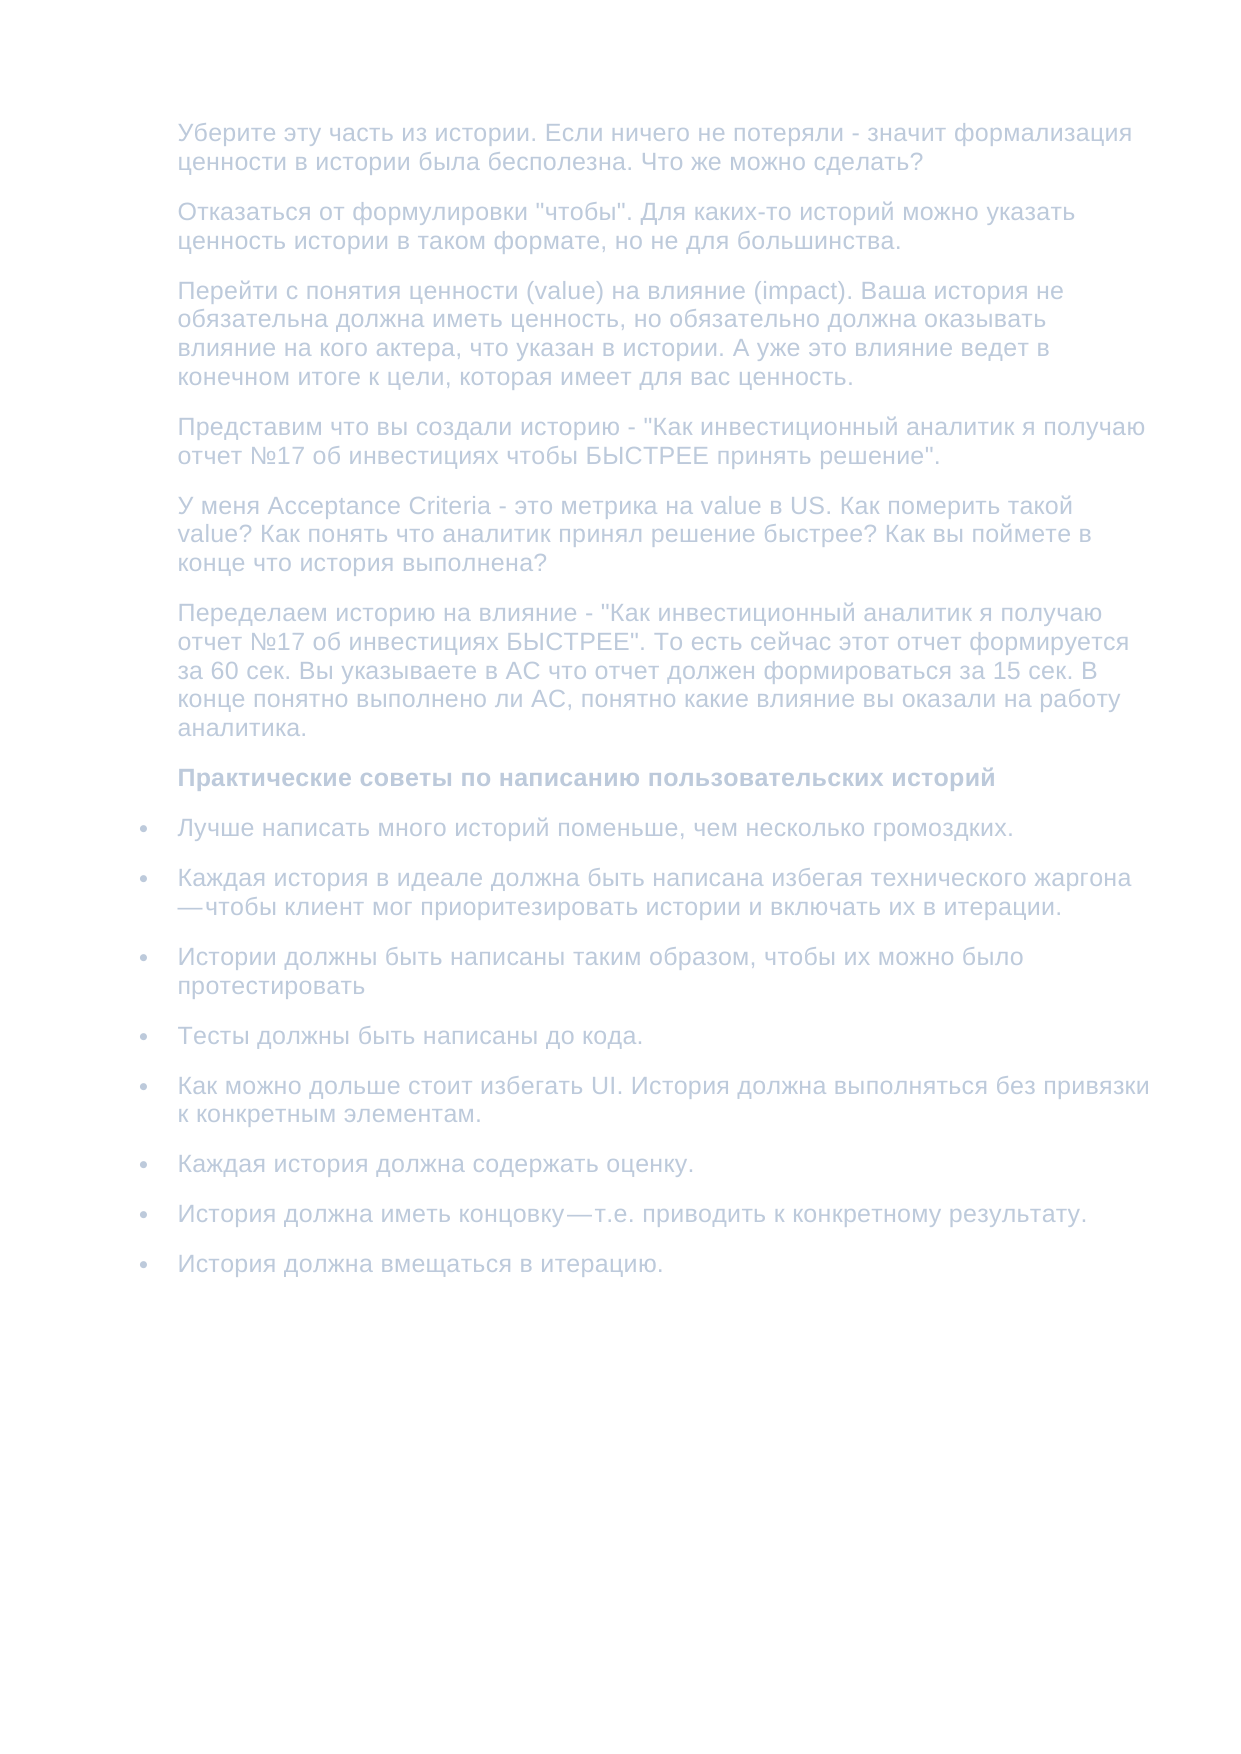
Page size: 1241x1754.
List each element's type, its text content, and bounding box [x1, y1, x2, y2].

text Уберите эту часть из истории. Если ничего не потеряли - значит формализация ценности в истории была бесполезна. Что же можно сделать? [177, 118, 1152, 176]
list Как можно дольше стоит избегать UI. История должна выполняться без привязки к конкретным элементам. [140, 1071, 1152, 1128]
list Каждая история должна содержать оценку. [140, 1149, 1152, 1178]
text У меня Аcceptance Сriteria - это метрика на value в US. Как померить такой value? Как понять что аналитик принял решение быстрее? Как вы поймете в конце что история выполнена? [177, 491, 1152, 577]
text Представим что вы создали историю - "Как инвестиционный аналитик я получаю отчет №17 об инвестициях чтобы БЫСТРЕЕ принять решение". [177, 412, 1152, 469]
text Отказаться от формулировки "чтобы". Для каких-то историй можно указать ценность истории в таком формате, но не для большинства. [177, 197, 1152, 254]
list История должна иметь концовку — т.е. приводить к конкретному результату. [140, 1199, 1152, 1228]
list Тесты должны быть написаны до кода. [140, 1021, 1152, 1049]
list История должна вмещаться в итерацию. [140, 1249, 1152, 1278]
list Каждая история в идеале должна быть написана избегая технического жаргона — чтобы клиент мог приоритезировать истории и включать их в итерации. [140, 863, 1152, 921]
text Практические советы по написанию пользовательских историй [177, 763, 1152, 792]
list Лучше написать много историй поменьше, чем несколько громоздких. [140, 813, 1152, 842]
list Истории должны быть написаны таким образом, чтобы их можно было протестировать [140, 942, 1152, 999]
text Перейти с понятия ценности (value) на влияние (impact). Ваша история не обязательна должна иметь ценность, но обязательно должна оказывать влияние на кого актера, что указан в истории. А уже это влияние ведет в конечном итоге к цели, которая имеет для вас ценность. [177, 276, 1152, 391]
text Переделаем историю на влияние - "Как инвестиционный аналитик я получаю отчет №17 об инвестициях БЫСТРЕЕ". То есть сейчас этот отчет формируется за 60 сек. Вы указываете в АС что отчет должен формироваться за 15 сек. В конце понятно выполнено ли АС, понятно какие влияние вы оказали на работу аналитика. [177, 598, 1152, 742]
